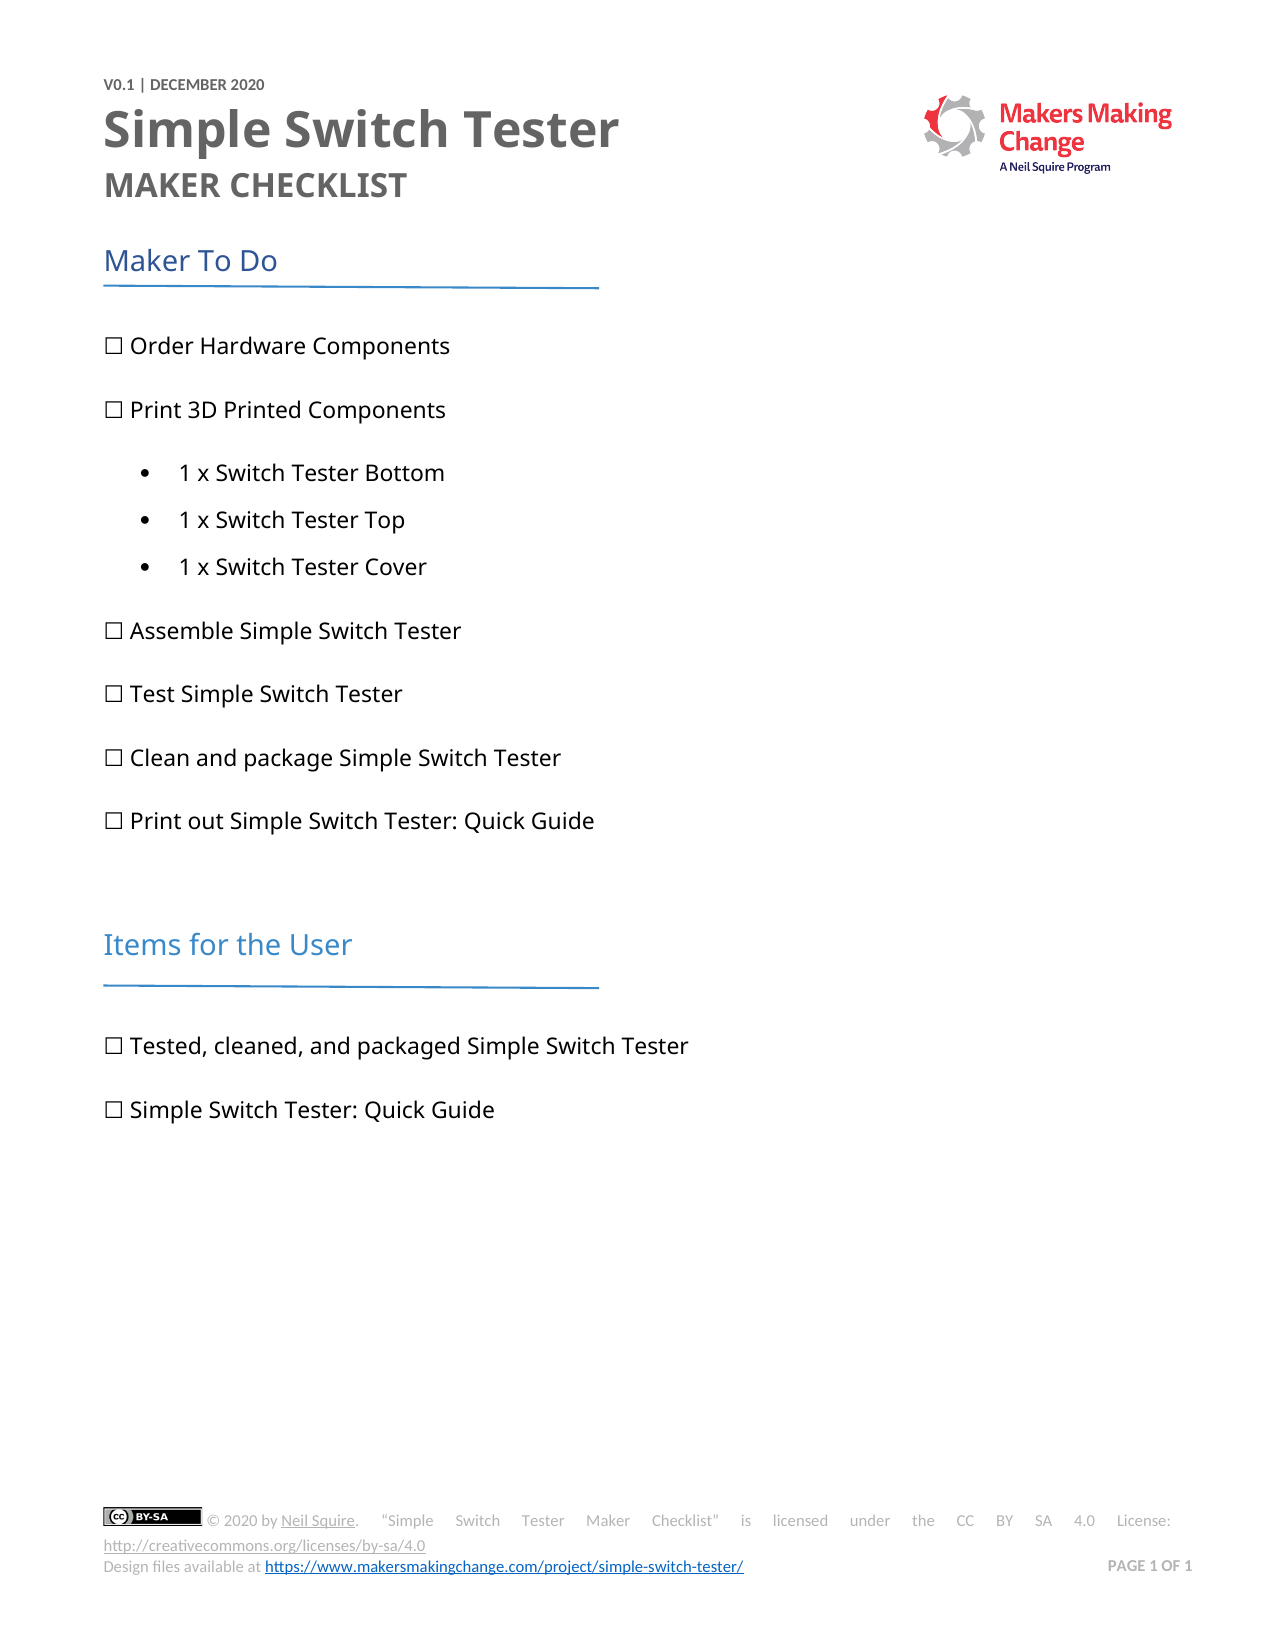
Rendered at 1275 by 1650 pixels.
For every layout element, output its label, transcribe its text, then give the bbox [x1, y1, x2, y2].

text ☐ Order Hardware Components [103, 330, 1172, 361]
text ☐ Clean and package Simple Switch Tester [103, 742, 1172, 773]
text ☐ Tested, cleaned, and packaged Simple Switch Tester [103, 1030, 1172, 1062]
text ☐ Print 3D Printed Components [103, 394, 1172, 425]
picture [103, 1507, 203, 1526]
text ☐ Simple Switch Tester: Quick Guide [103, 1094, 1172, 1125]
text ☐ Test Simple Switch Tester [103, 678, 1172, 709]
picture [924, 95, 1172, 174]
text ☐ Assemble Simple Switch Tester [103, 614, 1172, 646]
list 1 x Switch Tester Bottom [141, 457, 1172, 488]
subtitle Items for the User [103, 924, 1172, 964]
subtitle Maker To Do [103, 241, 1172, 280]
list 1 x Switch Tester Top [141, 504, 1172, 535]
text ☐ Print out Simple Switch Tester: Quick Guide [103, 805, 1172, 836]
list 1 x Switch Tester Cover [141, 551, 1172, 582]
